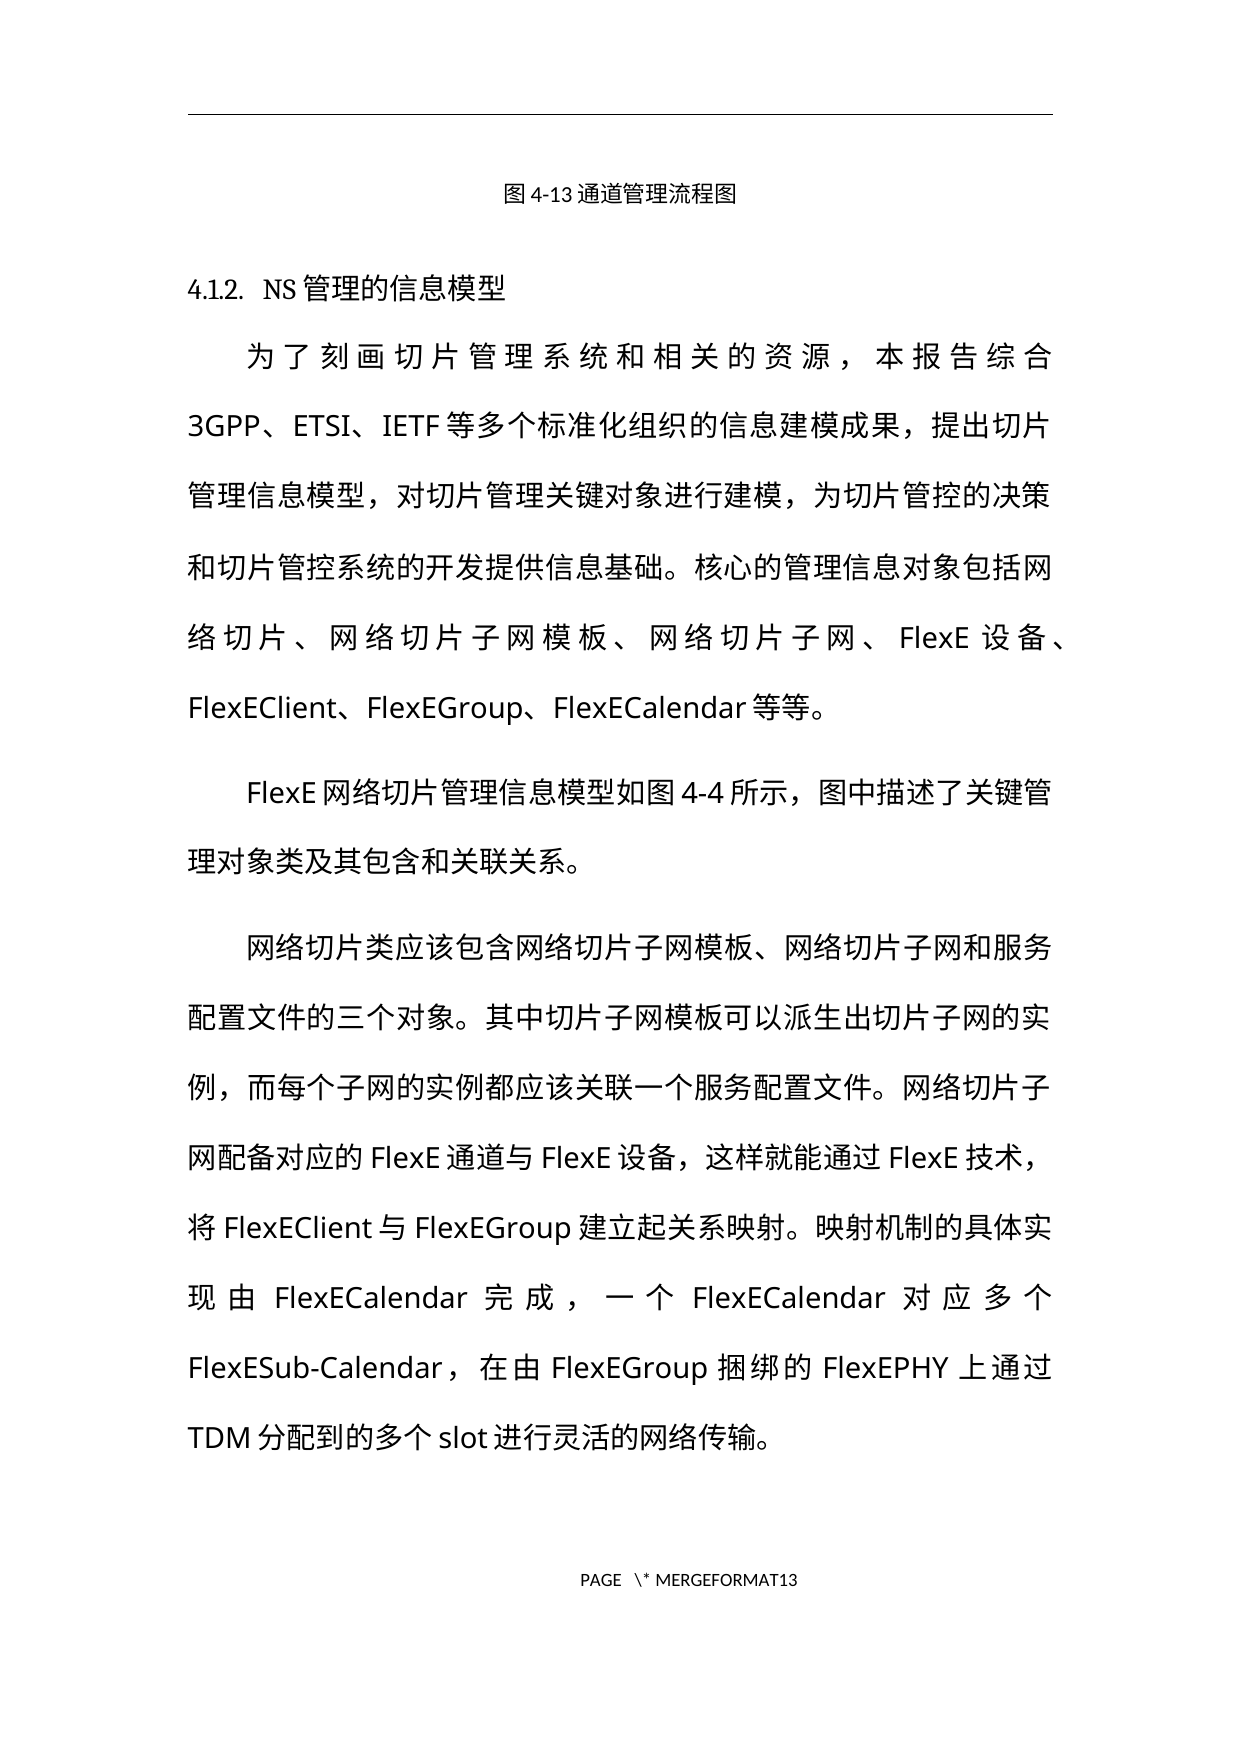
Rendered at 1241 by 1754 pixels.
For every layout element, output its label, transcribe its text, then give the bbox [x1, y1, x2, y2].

subtitle NS管理的信息模型 [187, 254, 1053, 319]
text 图4-13通道管理流程图 [187, 160, 1053, 225]
text 网络切片类应该包含网络切片子网模板、网络切片子网和服务配置文件的三个对象。其中切片子网模板可以派生出切片子网的实例，而每个子网的实例都应该关联一个服务配置文件。网络切片子网配备对应的FlexE通道与FlexE设备，这样就能通过FlexE技术，将FlexEClient与FlexEGroup建立起关系映射。映射机制的具体实现由FlexECalendar完成，一个FlexECalendar对应多个FlexESub-Calendar，在由FlexEGroup捆绑的FlexEPHY上通过TDM分配到的多个slot进行灵活的网络传输。 [187, 913, 1053, 1469]
text 为了刻画切片管理系统和相关的资源，本报告综合3GPP、ETSI、IETF等多个标准化组织的信息建模成果，提出切片管理信息模型，对切片管理关键对象进行建模，为切片管控的决策和切片管控系统的开发提供信息基础。核心的管理信息对象包括网络切片、网络切片子网模板、网络切片子网、FlexE设备、FlexEClient、FlexEGroup、FlexECalendar等等。 [187, 323, 1053, 738]
text FlexE网络切片管理信息模型如图4-4所示，图中描述了关键管理对象类及其包含和关联关系。 [187, 758, 1053, 893]
